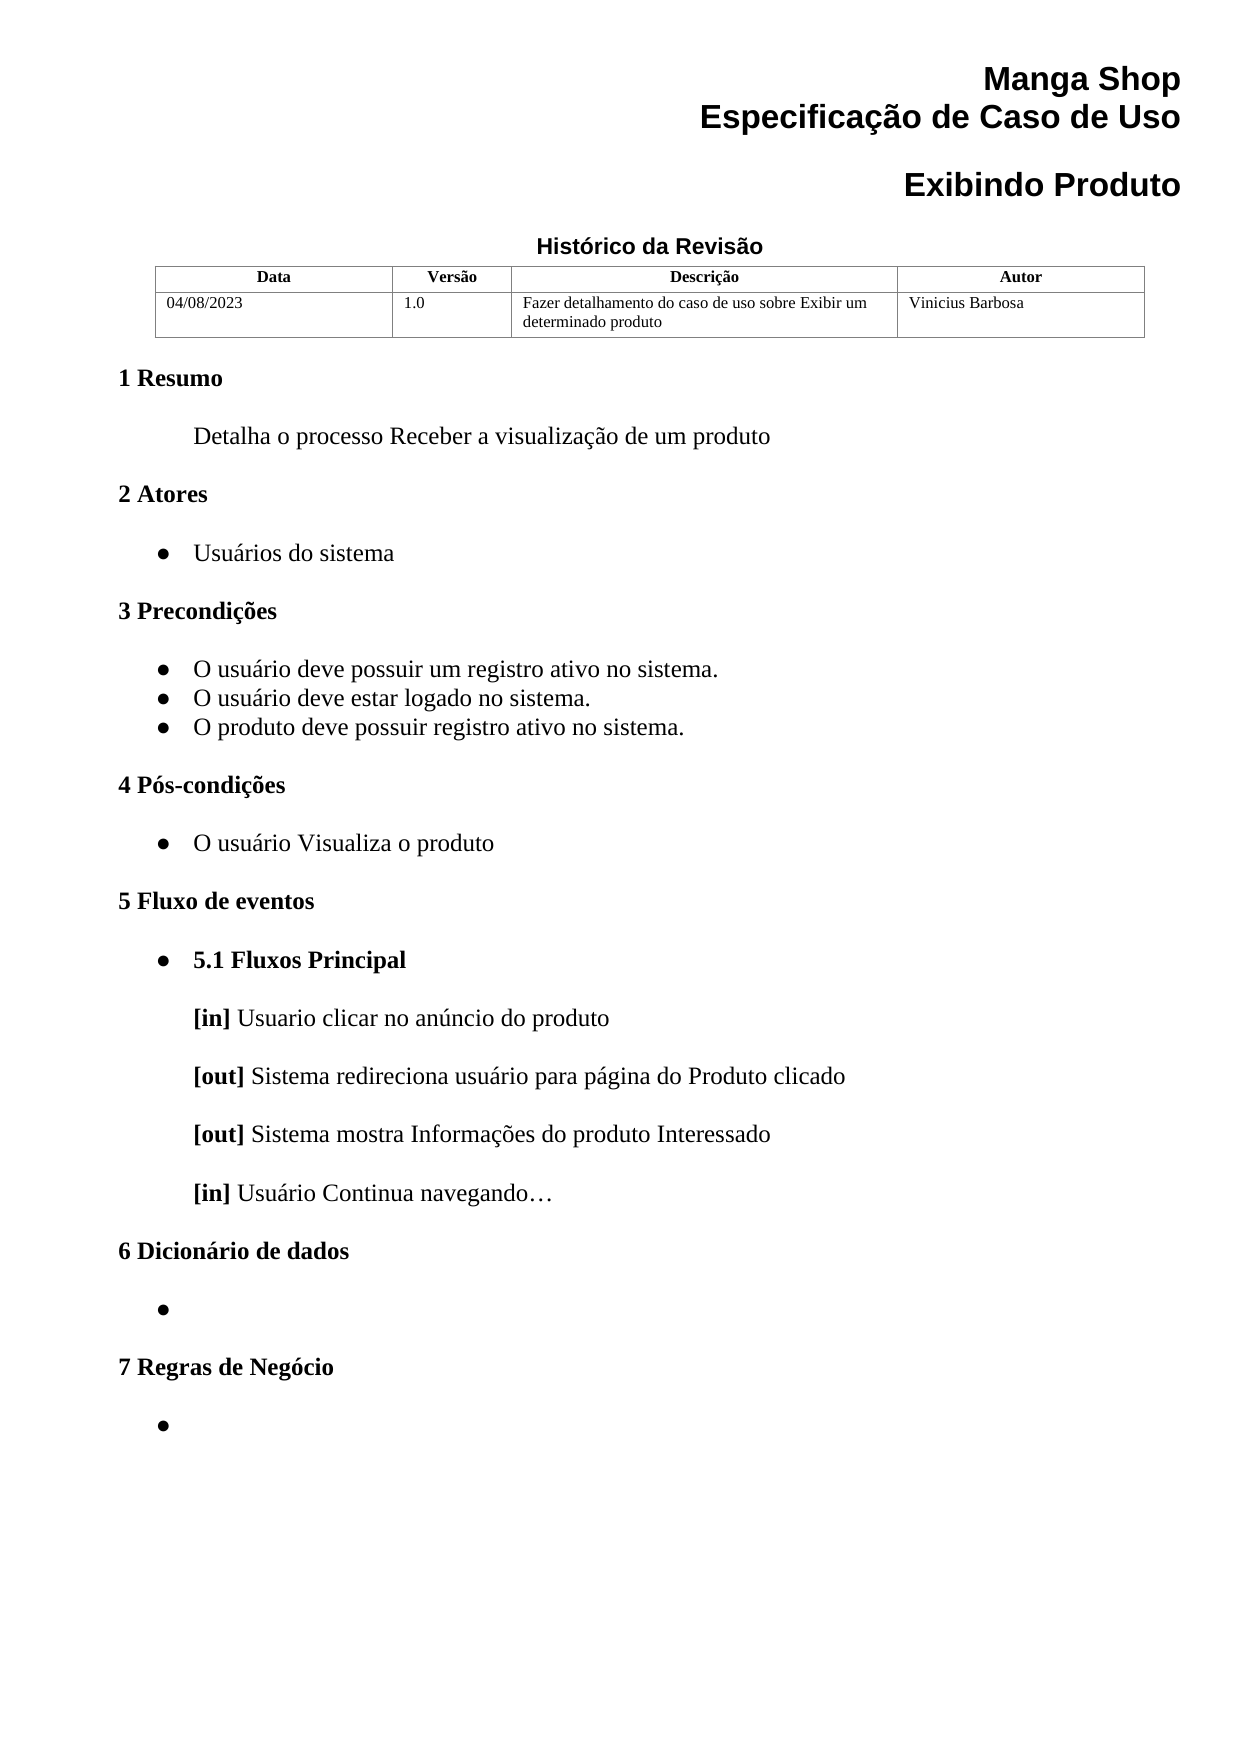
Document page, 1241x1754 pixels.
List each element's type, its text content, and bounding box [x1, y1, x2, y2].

table_cell 1.0 [393, 293, 511, 337]
list 5.1 Fluxos Principal [156, 945, 1181, 973]
text 4 Pós-condições [118, 770, 1181, 799]
text Exibindo Produto [118, 165, 1181, 204]
list Usuários do sistema [156, 538, 1181, 567]
table_cell Vinicius Barbosa [898, 293, 1144, 337]
text [out] Sistema redireciona usuário para página do Produto clicado [193, 1061, 1181, 1090]
text 2 Atores [118, 479, 1181, 508]
table_cell Fazer detalhamento do caso de uso sobre Exibir um determinado produto [512, 293, 897, 337]
text [out] Sistema mostra Informações do produto Interessado [193, 1119, 1181, 1148]
list O usuário deve possuir um registro ativo no sistema. [156, 654, 1181, 683]
text 6 Dicionário de dados [118, 1236, 1181, 1264]
text Detalha o processo Receber a visualização de um produto [118, 421, 1181, 450]
text 5 Fluxo de eventos [118, 886, 1181, 915]
text [in] Usuario clicar no anúncio do produto [193, 1003, 1181, 1032]
table_header Descrição [512, 267, 897, 292]
table_cell 04/08/2023 [156, 293, 392, 337]
table_header Data [156, 267, 392, 292]
text 3 Precondições [118, 596, 1181, 625]
text Manga Shop Especificação de Caso de Uso [118, 59, 1181, 136]
list O usuário Visualiza o produto [156, 828, 1181, 857]
list O produto deve possuir registro ativo no sistema. [156, 712, 1181, 741]
table_header Versão [393, 267, 511, 292]
text 7 Regras de Negócio [118, 1352, 1181, 1381]
text [in] Usuário Continua navegando… [193, 1178, 1181, 1206]
table_header Autor [898, 267, 1144, 292]
list O usuário deve estar logado no sistema. [156, 683, 1181, 712]
text Histórico da Revisão [118, 233, 1181, 260]
text 1 Resumo [118, 363, 1181, 392]
